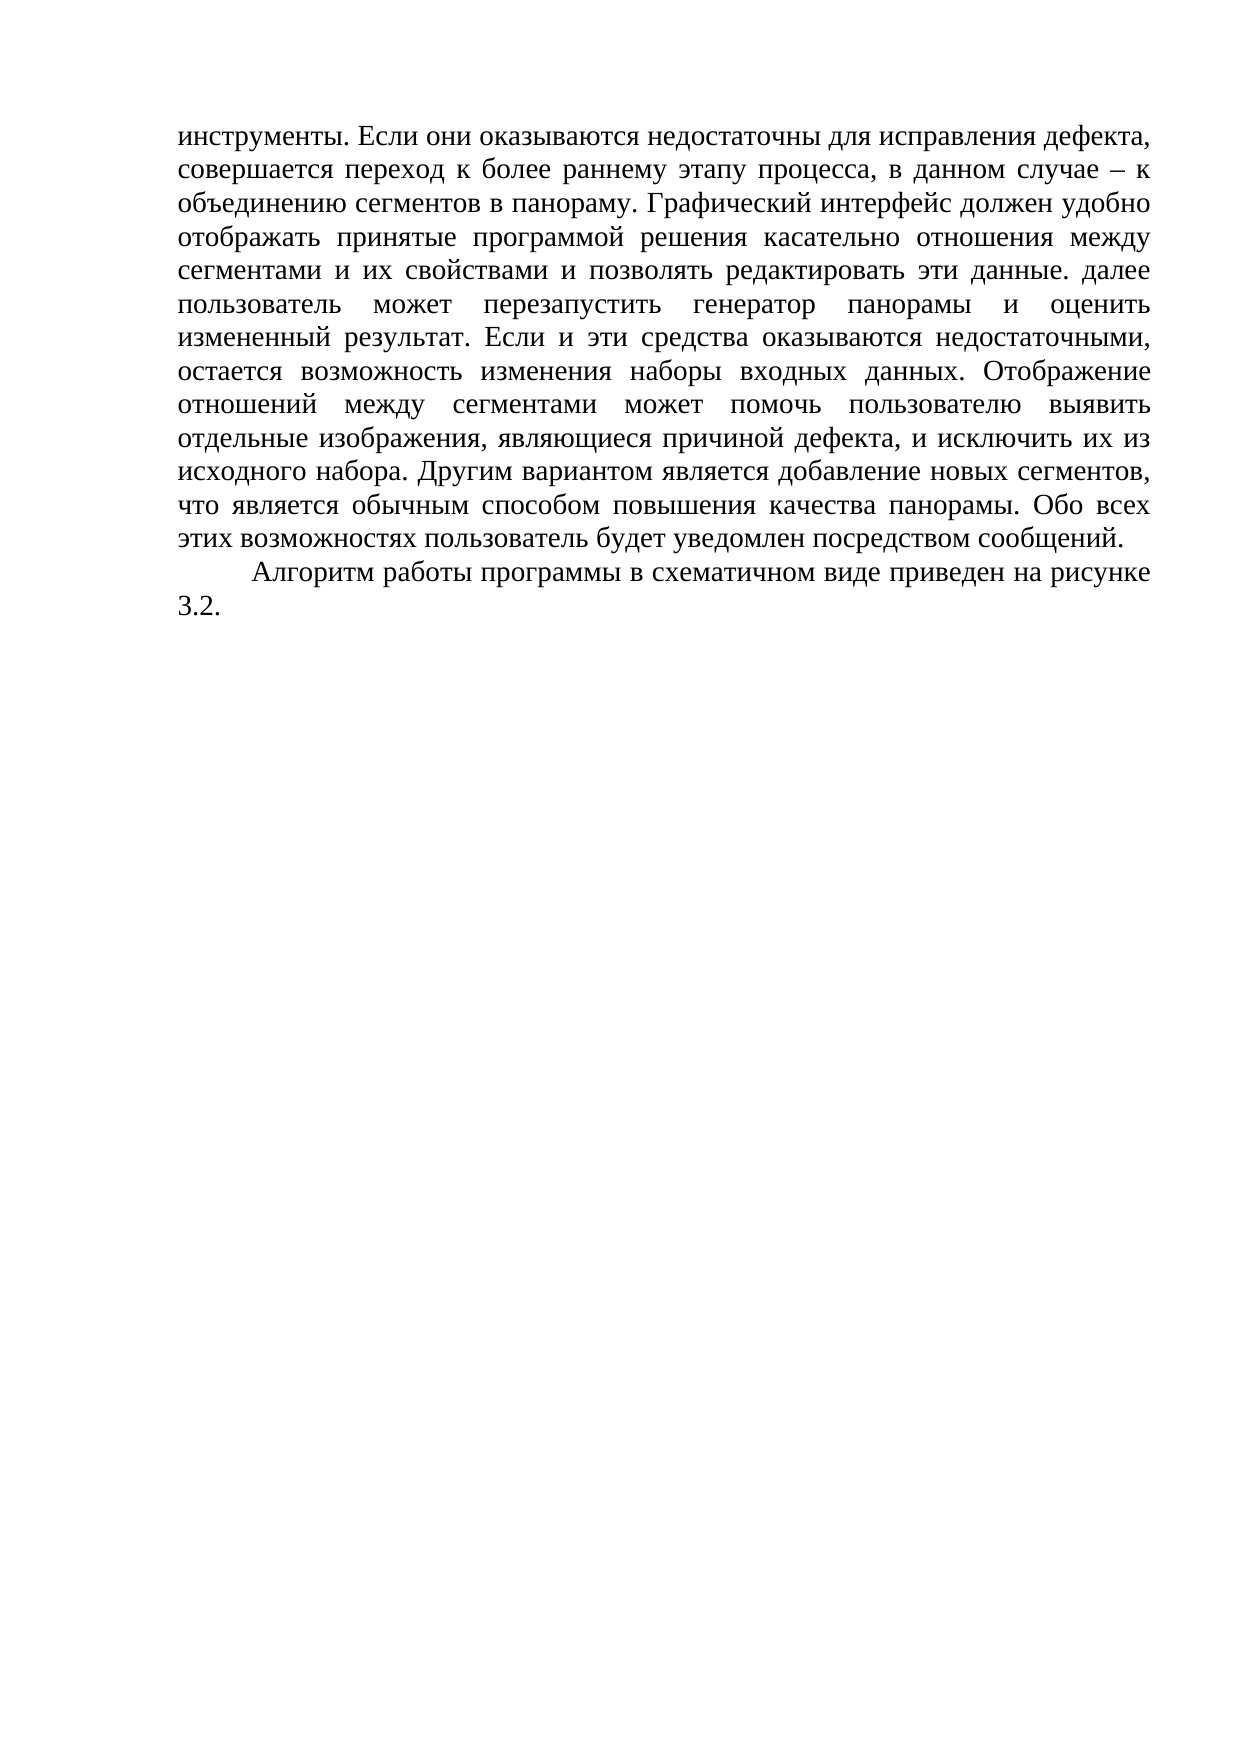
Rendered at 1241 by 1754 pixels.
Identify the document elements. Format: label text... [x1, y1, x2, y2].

text Алгоритм работы программы в схематичном виде приведен на рисунке 3.2. [177, 554, 1152, 621]
